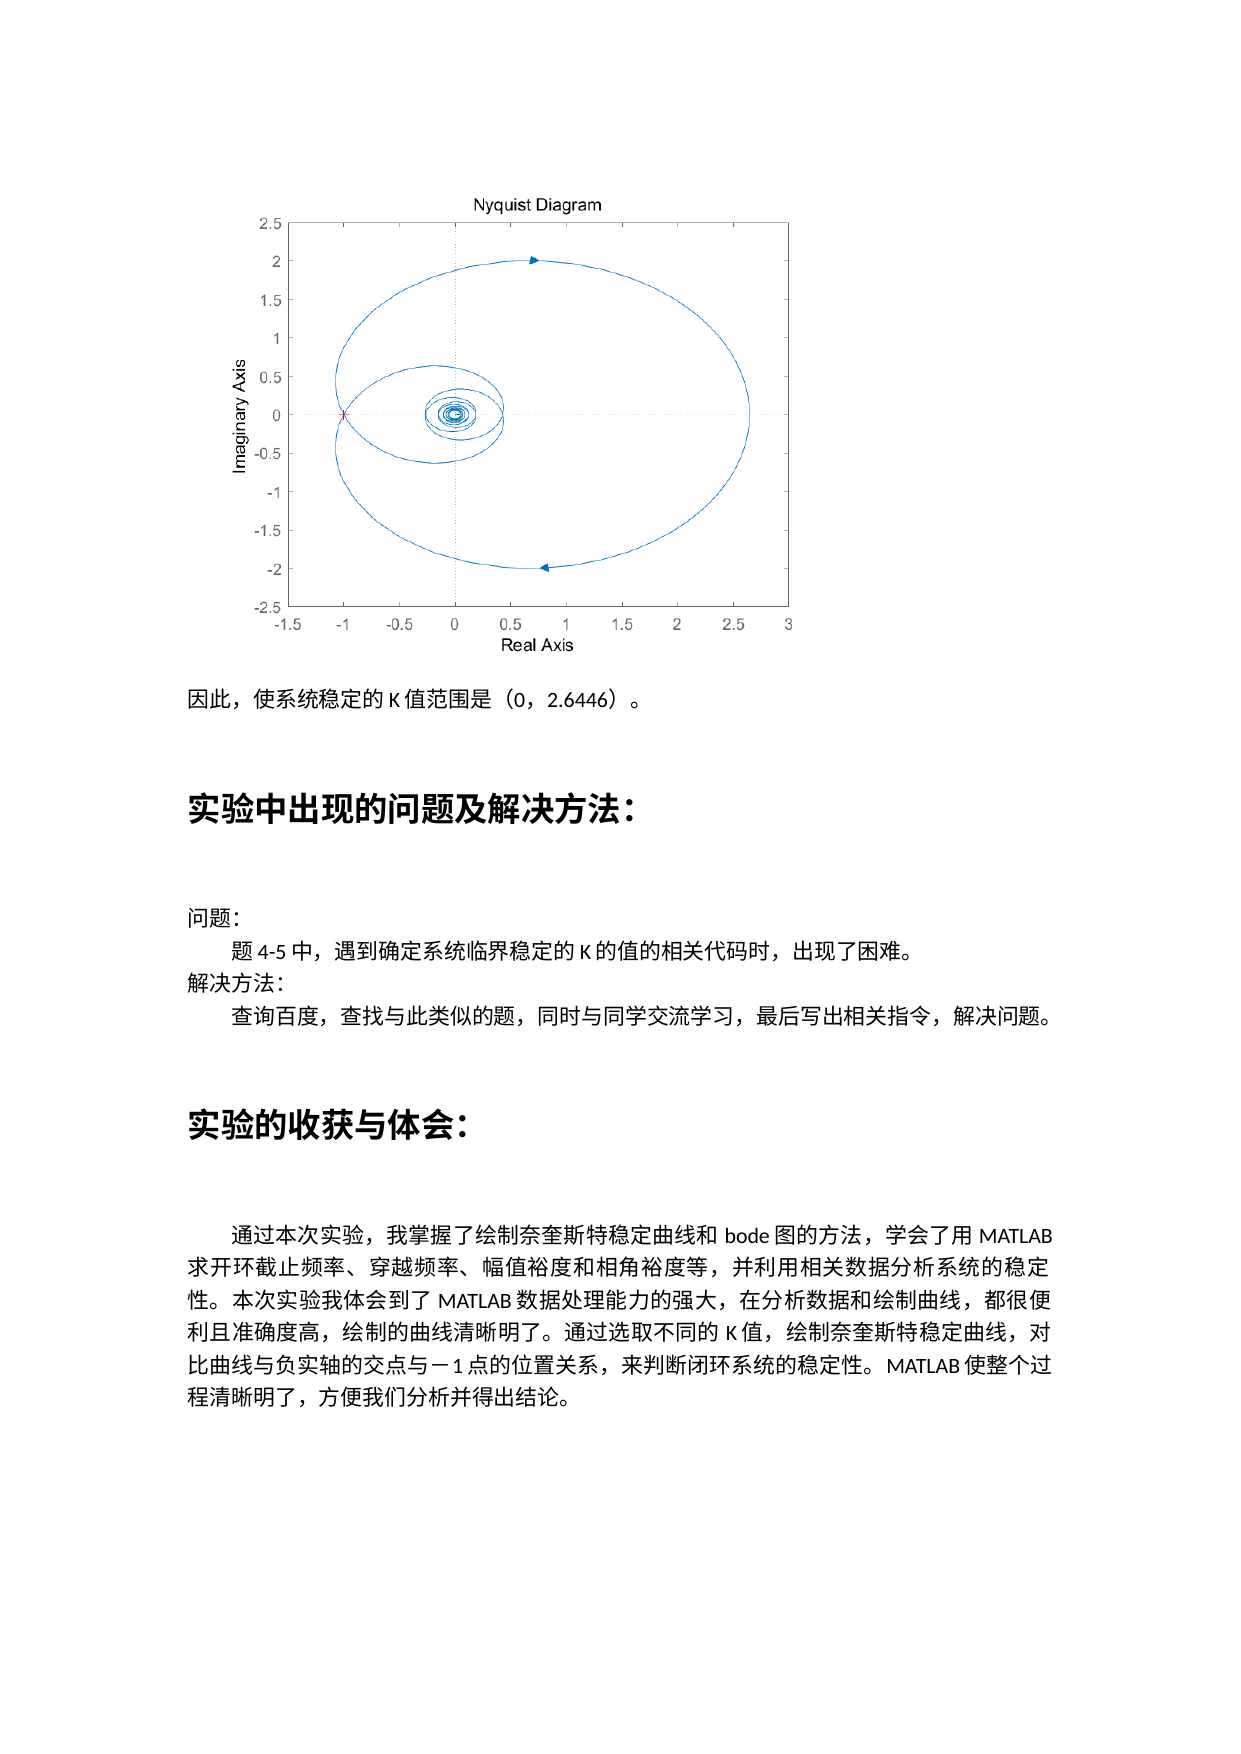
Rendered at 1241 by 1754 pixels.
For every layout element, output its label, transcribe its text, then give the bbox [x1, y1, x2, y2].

text 问题： [187, 901, 1053, 933]
text 因此，使系统稳定的K值范围是（0，2.6446）。 [187, 682, 1053, 714]
text 通过本次实验，我掌握了绘制奈奎斯特稳定曲线和bode图的方法，学会了用MATLAB求开环截止频率、穿越频率、幅值裕度和相角裕度等，并利用相关数据分析系统的稳定性。本次实验我体会到了MATLAB数据处理能力的强大，在分析数据和绘制曲线，都很便利且准确度高，绘制的曲线清晰明了。通过选取不同的K值，绘制奈奎斯特稳定曲线，对比曲线与负实轴的交点与－1点的位置关系，来判断闭环系统的稳定性。MATLAB使整个过程清晰明了，方便我们分析并得出结论。 [187, 1217, 1053, 1412]
text 查询百度，查找与此类似的题，同时与同学交流学习，最后写出相关指令，解决问题。 [187, 998, 1053, 1031]
subtitle 实验的收获与体会： [187, 1090, 1053, 1155]
subtitle 实验中出现的问题及解决方法： [187, 774, 1053, 839]
picture [187, 162, 852, 661]
text 题4-5中，遇到确定系统临界稳定的K的值的相关代码时，出现了困难。 [187, 933, 1053, 966]
text 解决方法： [187, 966, 1053, 998]
